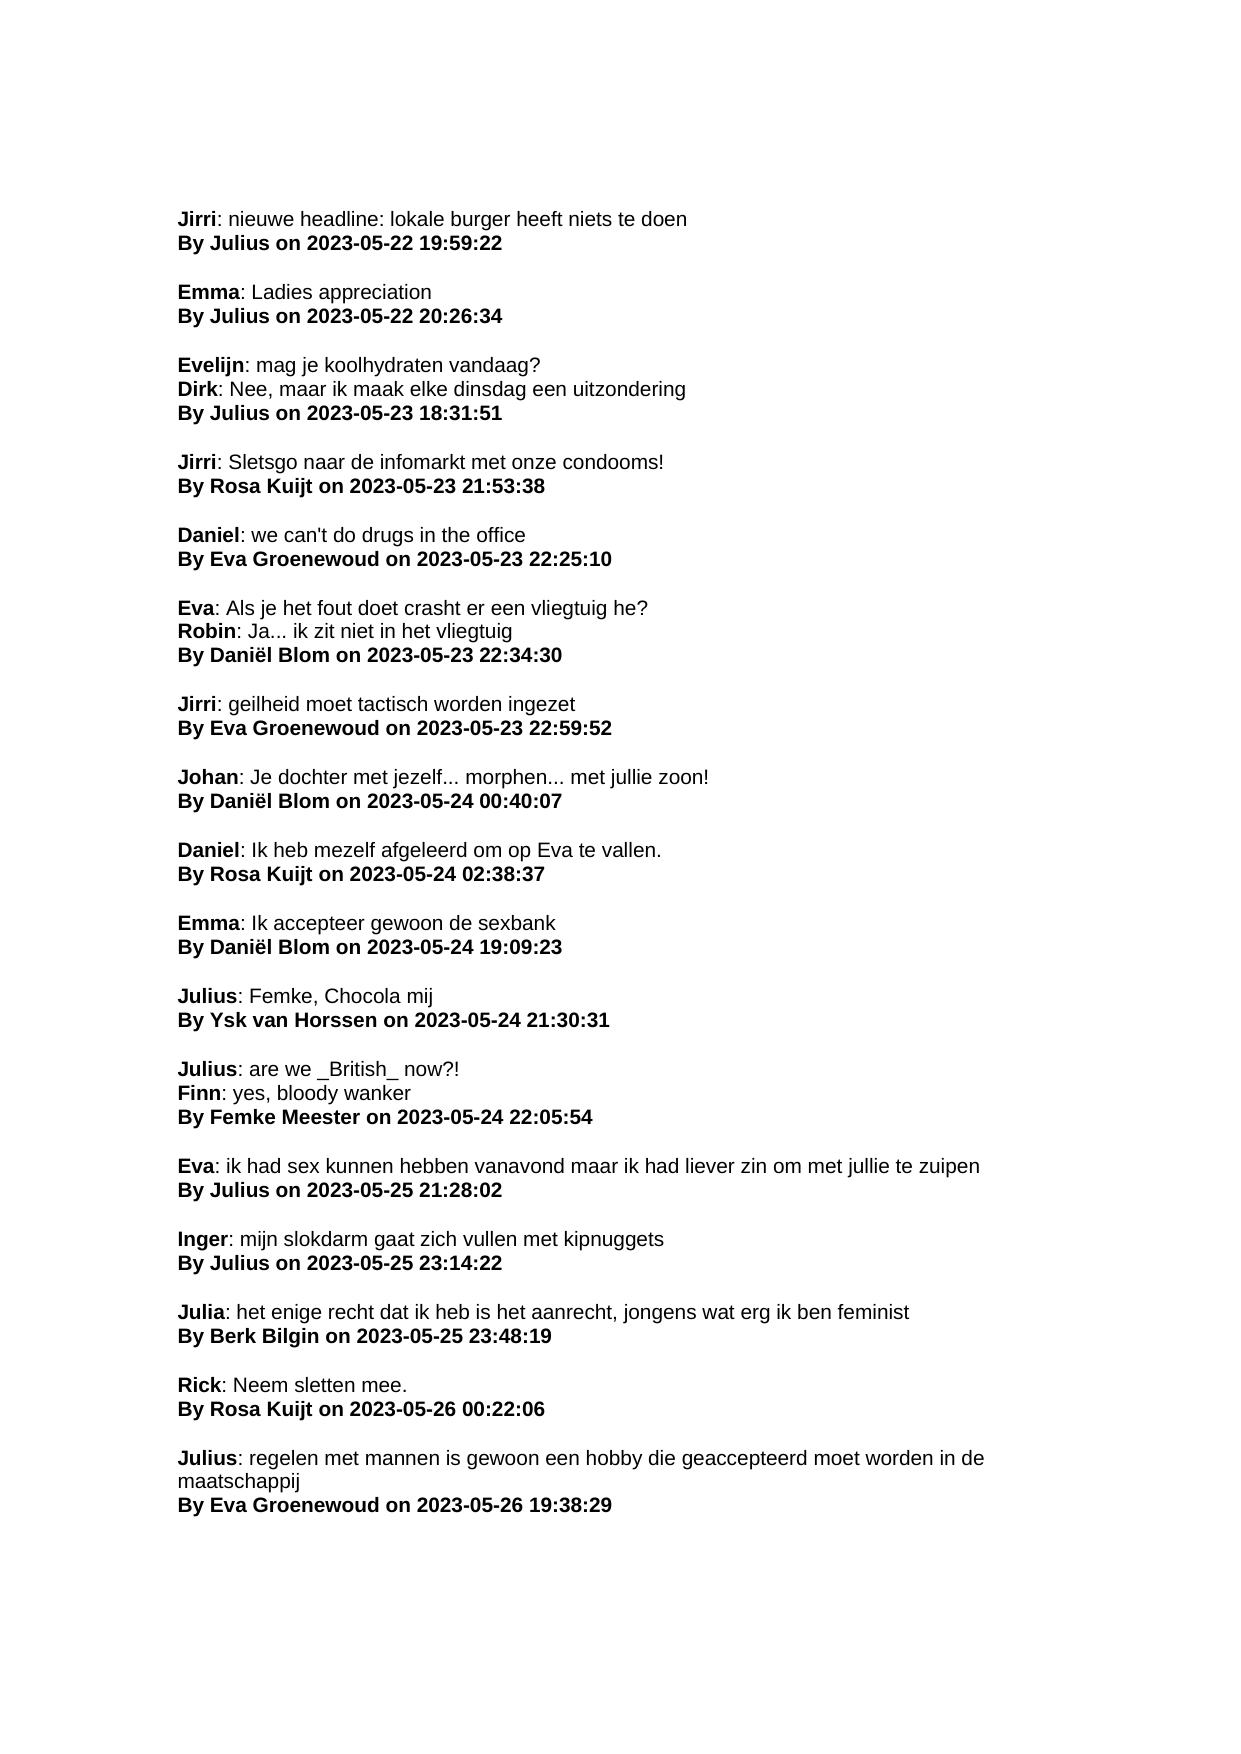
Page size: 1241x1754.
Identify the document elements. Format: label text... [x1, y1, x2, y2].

text Jirri: geilheid moet tactisch worden ingezet By Eva Groenewoud on 2023-05-23 22:59:52 [177, 692, 1063, 740]
text Julius: are we _British_ now?! Finn: yes, bloody wanker By Femke Meester on 2023-05-24 22:05:54 [177, 1057, 1063, 1129]
text Daniel: we can't do drugs in the office By Eva Groenewoud on 2023-05-23 22:25:10 [177, 522, 1063, 570]
text Eva: ik had sex kunnen hebben vanavond maar ik had liever zin om met jullie te zuipen By Julius on 2023-05-25 21:28:02 [177, 1154, 1063, 1202]
text Inger: mijn slokdarm gaat zich vullen met kipnuggets By Julius on 2023-05-25 23:14:22 [177, 1227, 1063, 1274]
text Rick: Neem sletten mee. By Rosa Kuijt on 2023-05-26 00:22:06 [177, 1372, 1063, 1420]
text Julius: regelen met mannen is gewoon een hobby die geaccepteerd moet worden in de maatschappij By Eva Groenewoud on 2023-05-26 19:38:29 [177, 1445, 1063, 1517]
text Evelijn: mag je koolhydraten vandaag? Dirk: Nee, maar ik maak elke dinsdag een uitzondering By Julius on 2023-05-23 18:31:51 [177, 353, 1063, 424]
text Julia: het enige recht dat ik heb is het aanrecht, jongens wat erg ik ben feminist By Berk Bilgin on 2023-05-25 23:48:19 [177, 1299, 1063, 1347]
text Eva: Als je het fout doet crasht er een vliegtuig he? Robin: Ja... ik zit niet in het vliegtuig By Daniël Blom on 2023-05-23 22:34:30 [177, 595, 1063, 667]
text Daniel: Ik heb mezelf afgeleerd om op Eva te vallen. By Rosa Kuijt on 2023-05-24 02:38:37 [177, 838, 1063, 886]
text Johan: Je dochter met jezelf... morphen... met jullie zoon! By Daniël Blom on 2023-05-24 00:40:07 [177, 765, 1063, 813]
text Jirri: nieuwe headline: lokale burger heeft niets te doen By Julius on 2023-05-22 19:59:22 [177, 207, 1063, 255]
text Julius: Femke, Chocola mij By Ysk van Horssen on 2023-05-24 21:30:31 [177, 984, 1063, 1032]
text Emma: Ik accepteer gewoon de sexbank By Daniël Blom on 2023-05-24 19:09:23 [177, 911, 1063, 959]
text Jirri: Sletsgo naar de infomarkt met onze condooms! By Rosa Kuijt on 2023-05-23 21:53:38 [177, 449, 1063, 497]
text Emma: Ladies appreciation By Julius on 2023-05-22 20:26:34 [177, 280, 1063, 328]
